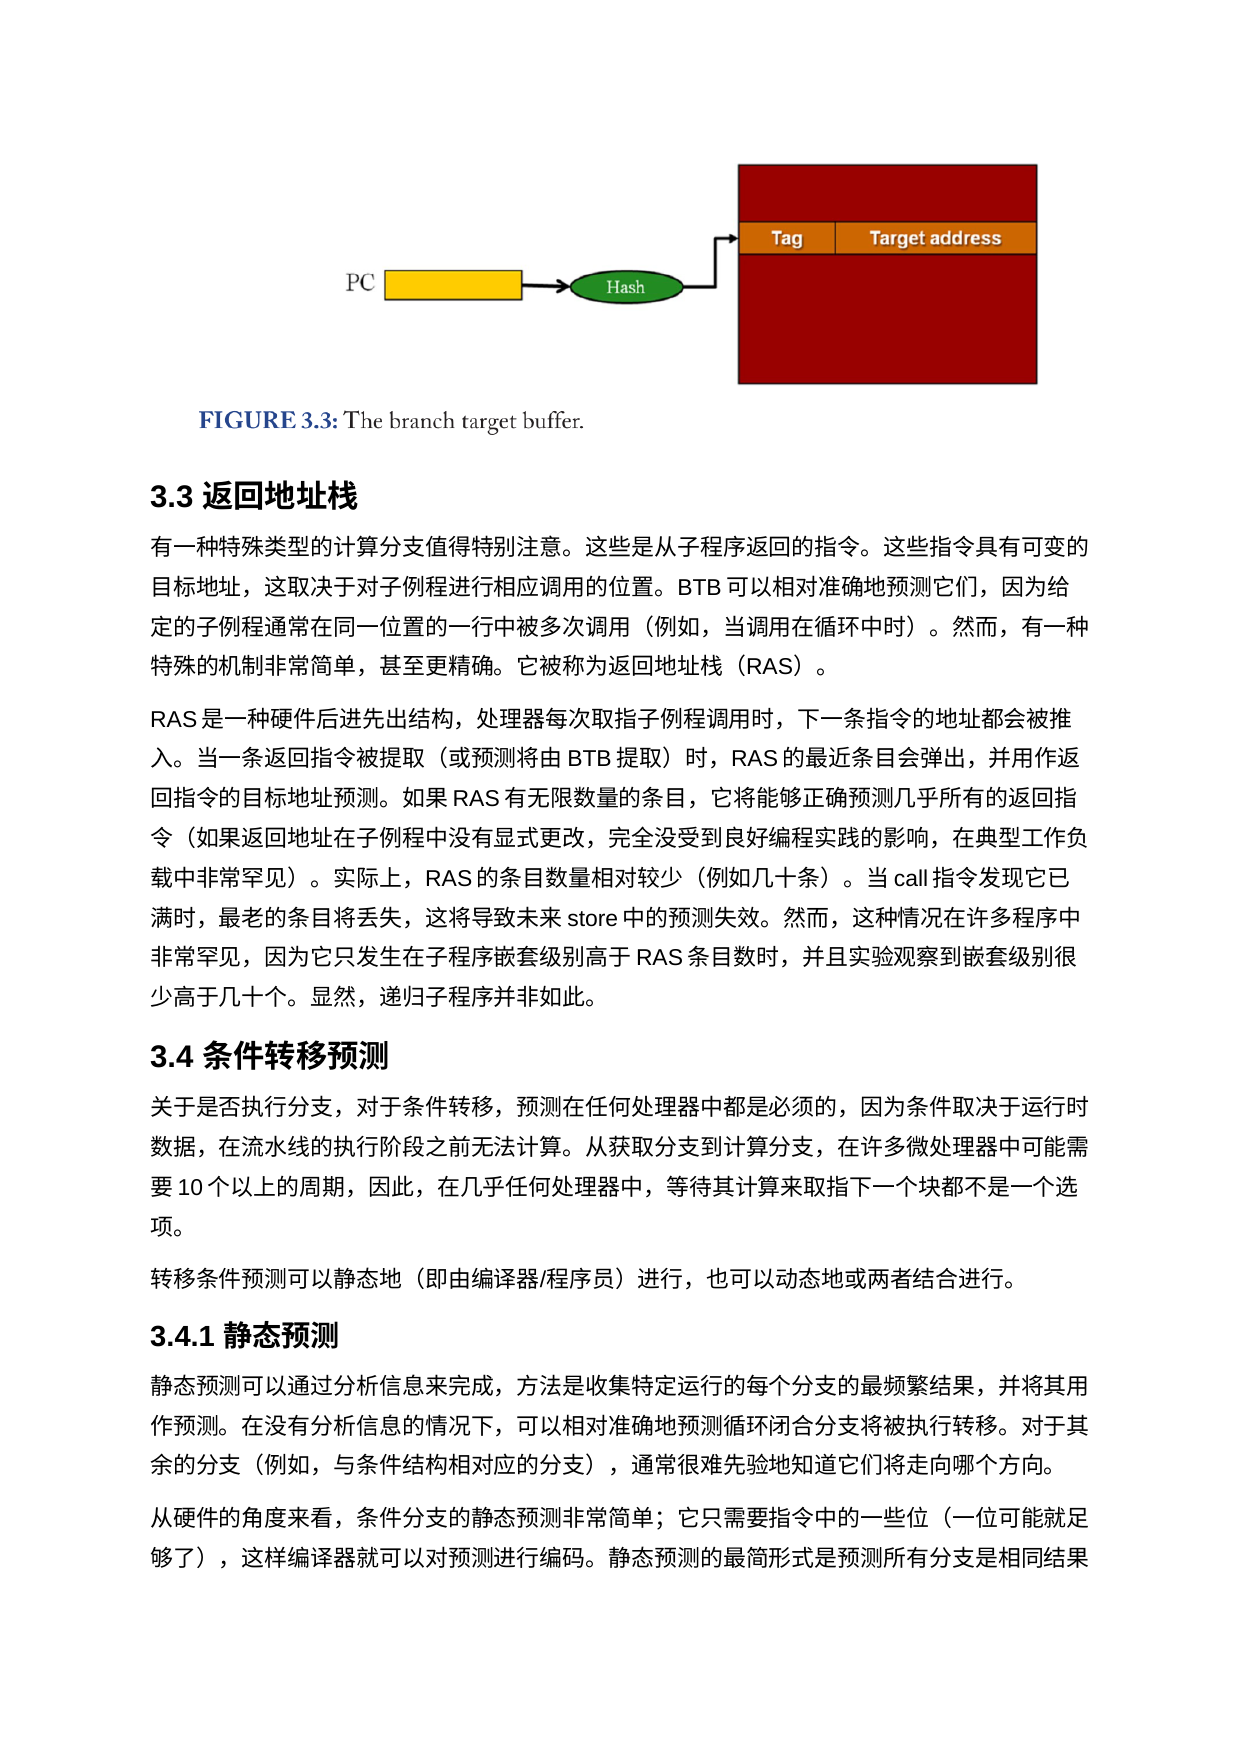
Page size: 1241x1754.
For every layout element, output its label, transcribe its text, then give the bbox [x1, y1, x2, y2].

text RAS是一种硬件后进先出结构，处理器每次取指子例程调用时，下一条指令的地址都会被推入。当一条返回指令被提取（或预测将由BTB提取）时，RAS的最近条目会弹出，并用作返回指令的目标地址预测。如果RAS有无限数量的条目，它将能够正确预测几乎所有的返回指令（如果返回地址在子例程中没有显式更改，完全没受到良好编程实践的影响，在典型工作负载中非常罕见）。实际上，RAS的条目数量相对较少（例如几十条）。当call指令发现它已满时，最老的条目将丢失，这将导致未来store中的预测失效。然而，这种情况在许多程序中非常罕见，因为它只发生在子程序嵌套级别高于RAS条目数时，并且实验观察到嵌套级别很少高于几十个。显然，递归子程序并非如此。 [150, 701, 1090, 1012]
text 关于是否执行分支，对于条件转移，预测在任何处理器中都是必须的，因为条件取决于运行时数据，在流水线的执行阶段之前无法计算。从获取分支到计算分支，在许多微处理器中可能需要10个以上的周期，因此，在几乎任何处理器中，等待其计算来取指下一个块都不是一个选项。 [150, 1089, 1090, 1242]
text 静态预测可以通过分析信息来完成，方法是收集特定运行的每个分支的最频繁结果，并将其用作预测。在没有分析信息的情况下，可以相对准确地预测循环闭合分支将被执行转移。对于其余的分支（例如，与条件结构相对应的分支），通常很难先验地知道它们将走向哪个方向。 [150, 1368, 1090, 1481]
picture [188, 150, 1052, 454]
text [150, 1500, 1090, 1573]
text 有一种特殊类型的计算分支值得特别注意。这些是从子程序返回的指令。这些指令具有可变的目标地址，这取决于对子例程进行相应调用的位置。BTB可以相对准确地预测它们，因为给定的子例程通常在同一位置的一行中被多次调用（例如，当调用在循环中时）。然而，有一种特殊的机制非常简单，甚至更精确。它被称为返回地址栈（RAS）。 [150, 529, 1090, 681]
text 转移条件预测可以静态地（即由编译器/程序员）进行，也可以动态地或两者结合进行。 [150, 1261, 1090, 1294]
